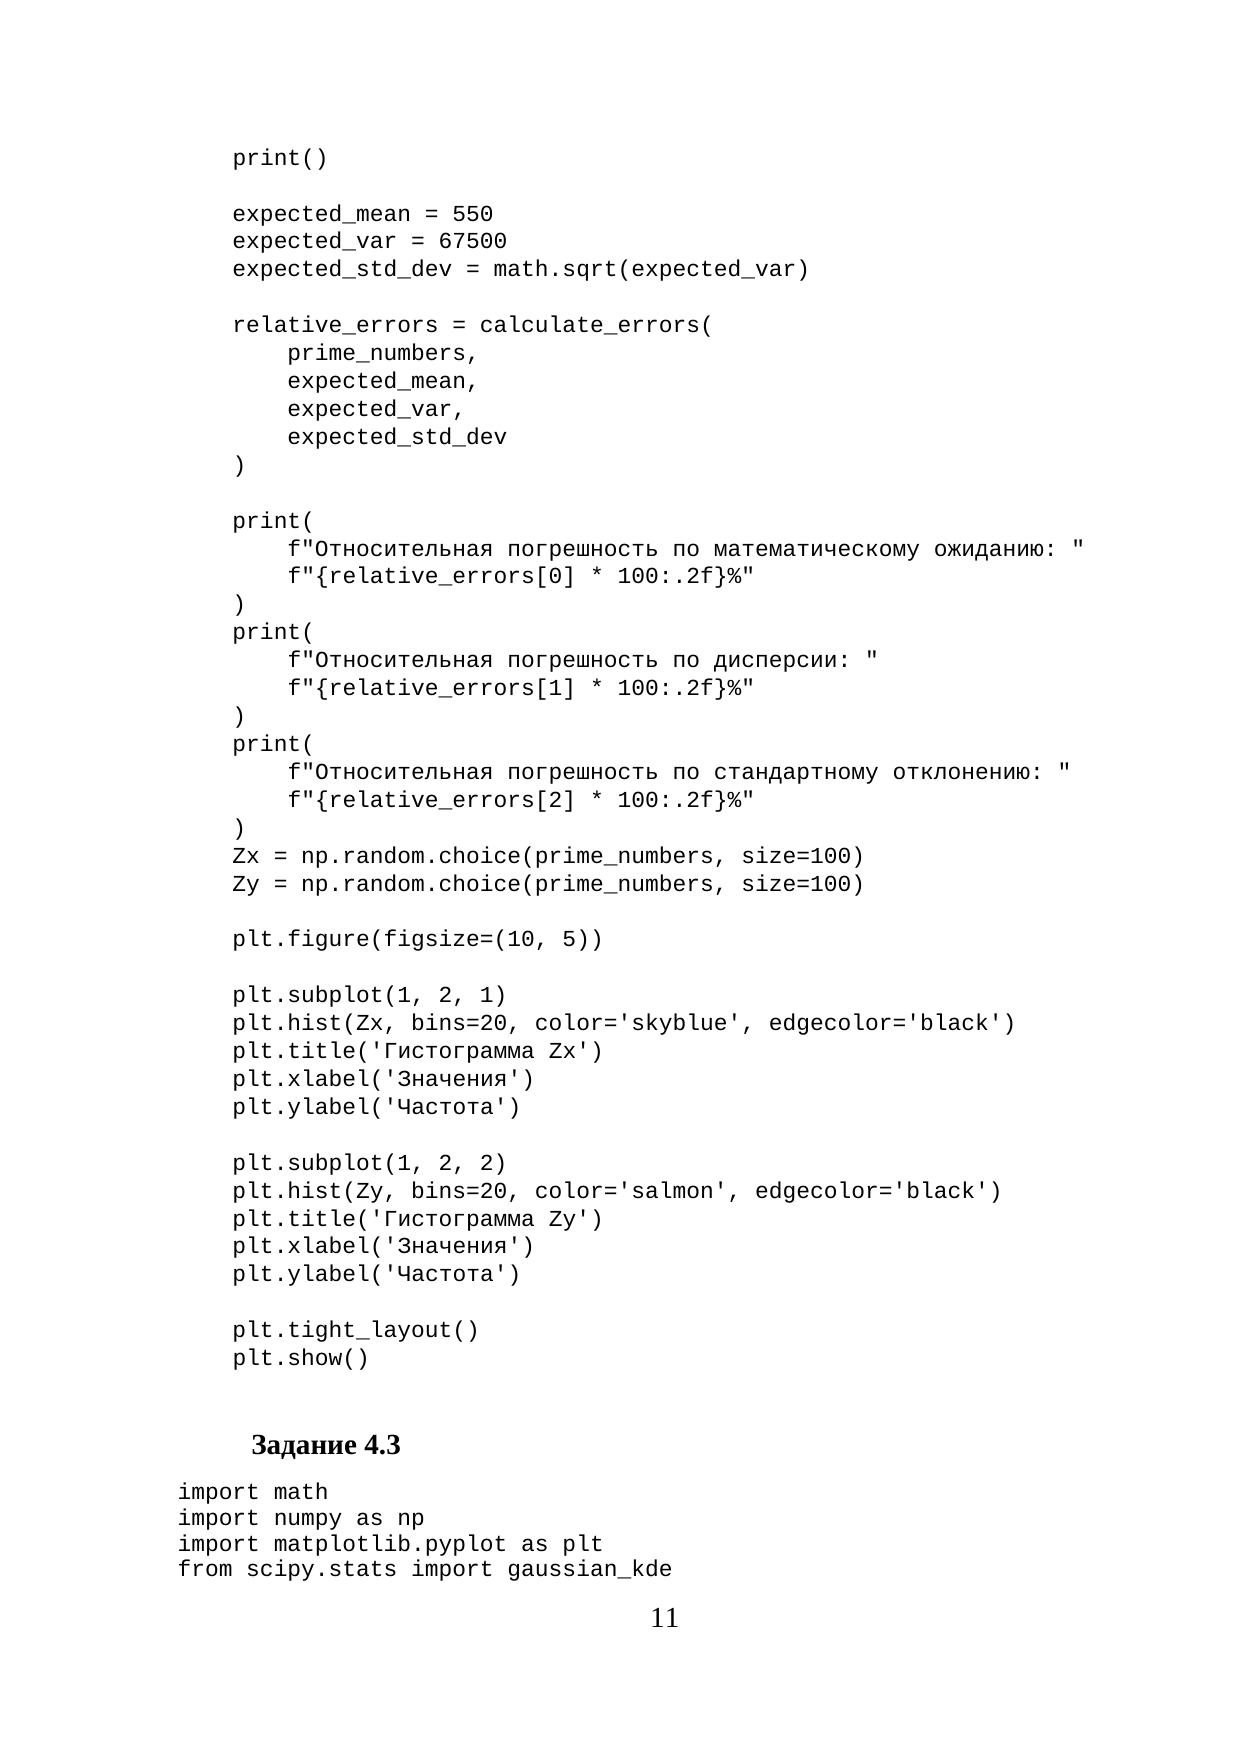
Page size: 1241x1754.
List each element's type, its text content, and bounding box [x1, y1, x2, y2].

text ) [177, 704, 1152, 730]
text plt.ylabel('Частота') [177, 1095, 1152, 1121]
text relative_errors = calculate_errors( [177, 313, 1152, 339]
text import math [177, 1480, 1152, 1506]
text f"{relative_errors[1] * 100:.2f}%" [177, 676, 1152, 702]
text plt.xlabel('Значения') [177, 1067, 1152, 1093]
text ) [177, 816, 1152, 842]
text Zx = np.random.choice(prime_numbers, size=100) [177, 844, 1152, 870]
text print( [177, 732, 1152, 758]
text f"{relative_errors[2] * 100:.2f}%" [177, 788, 1152, 814]
text print( [177, 621, 1152, 647]
text plt.tight_layout() [177, 1318, 1152, 1344]
text f"Относительная погрешность по математическому ожиданию: " [177, 537, 1152, 563]
text expected_var = 67500 [177, 230, 1152, 256]
text expected_std_dev = math.sqrt(expected_var) [177, 258, 1152, 284]
text plt.hist(Zy, bins=20, color='salmon', edgecolor='black') [177, 1179, 1152, 1205]
text f"{relative_errors[0] * 100:.2f}%" [177, 565, 1152, 591]
text print( [177, 509, 1152, 535]
text ) [177, 453, 1152, 479]
text Задание 4.3 [177, 1427, 1152, 1461]
text expected_std_dev [177, 425, 1152, 451]
text f"Относительная погрешность по дисперсии: " [177, 648, 1152, 674]
text import matplotlib.pyplot as plt [177, 1532, 1152, 1558]
text plt.ylabel('Частота') [177, 1263, 1152, 1289]
text f"Относительная погрешность по стандартному отклонению: " [177, 760, 1152, 786]
text from scipy.stats import gaussian_kde [177, 1558, 1152, 1584]
text expected_mean = 550 [177, 202, 1152, 228]
text plt.subplot(1, 2, 2) [177, 1151, 1152, 1177]
text prime_numbers, [177, 341, 1152, 367]
text expected_mean, [177, 369, 1152, 395]
text print() [177, 146, 1152, 172]
text plt.subplot(1, 2, 1) [177, 983, 1152, 1009]
text plt.xlabel('Значения') [177, 1235, 1152, 1261]
text plt.show() [177, 1346, 1152, 1372]
text expected_var, [177, 397, 1152, 423]
text plt.figure(figsize=(10, 5)) [177, 928, 1152, 954]
text plt.title('Гистограмма Zx') [177, 1039, 1152, 1065]
text import numpy as np [177, 1506, 1152, 1532]
text plt.title('Гистограмма Zy') [177, 1207, 1152, 1233]
text plt.hist(Zx, bins=20, color='skyblue', edgecolor='black') [177, 1011, 1152, 1037]
text Zy = np.random.choice(prime_numbers, size=100) [177, 872, 1152, 898]
text ) [177, 593, 1152, 619]
